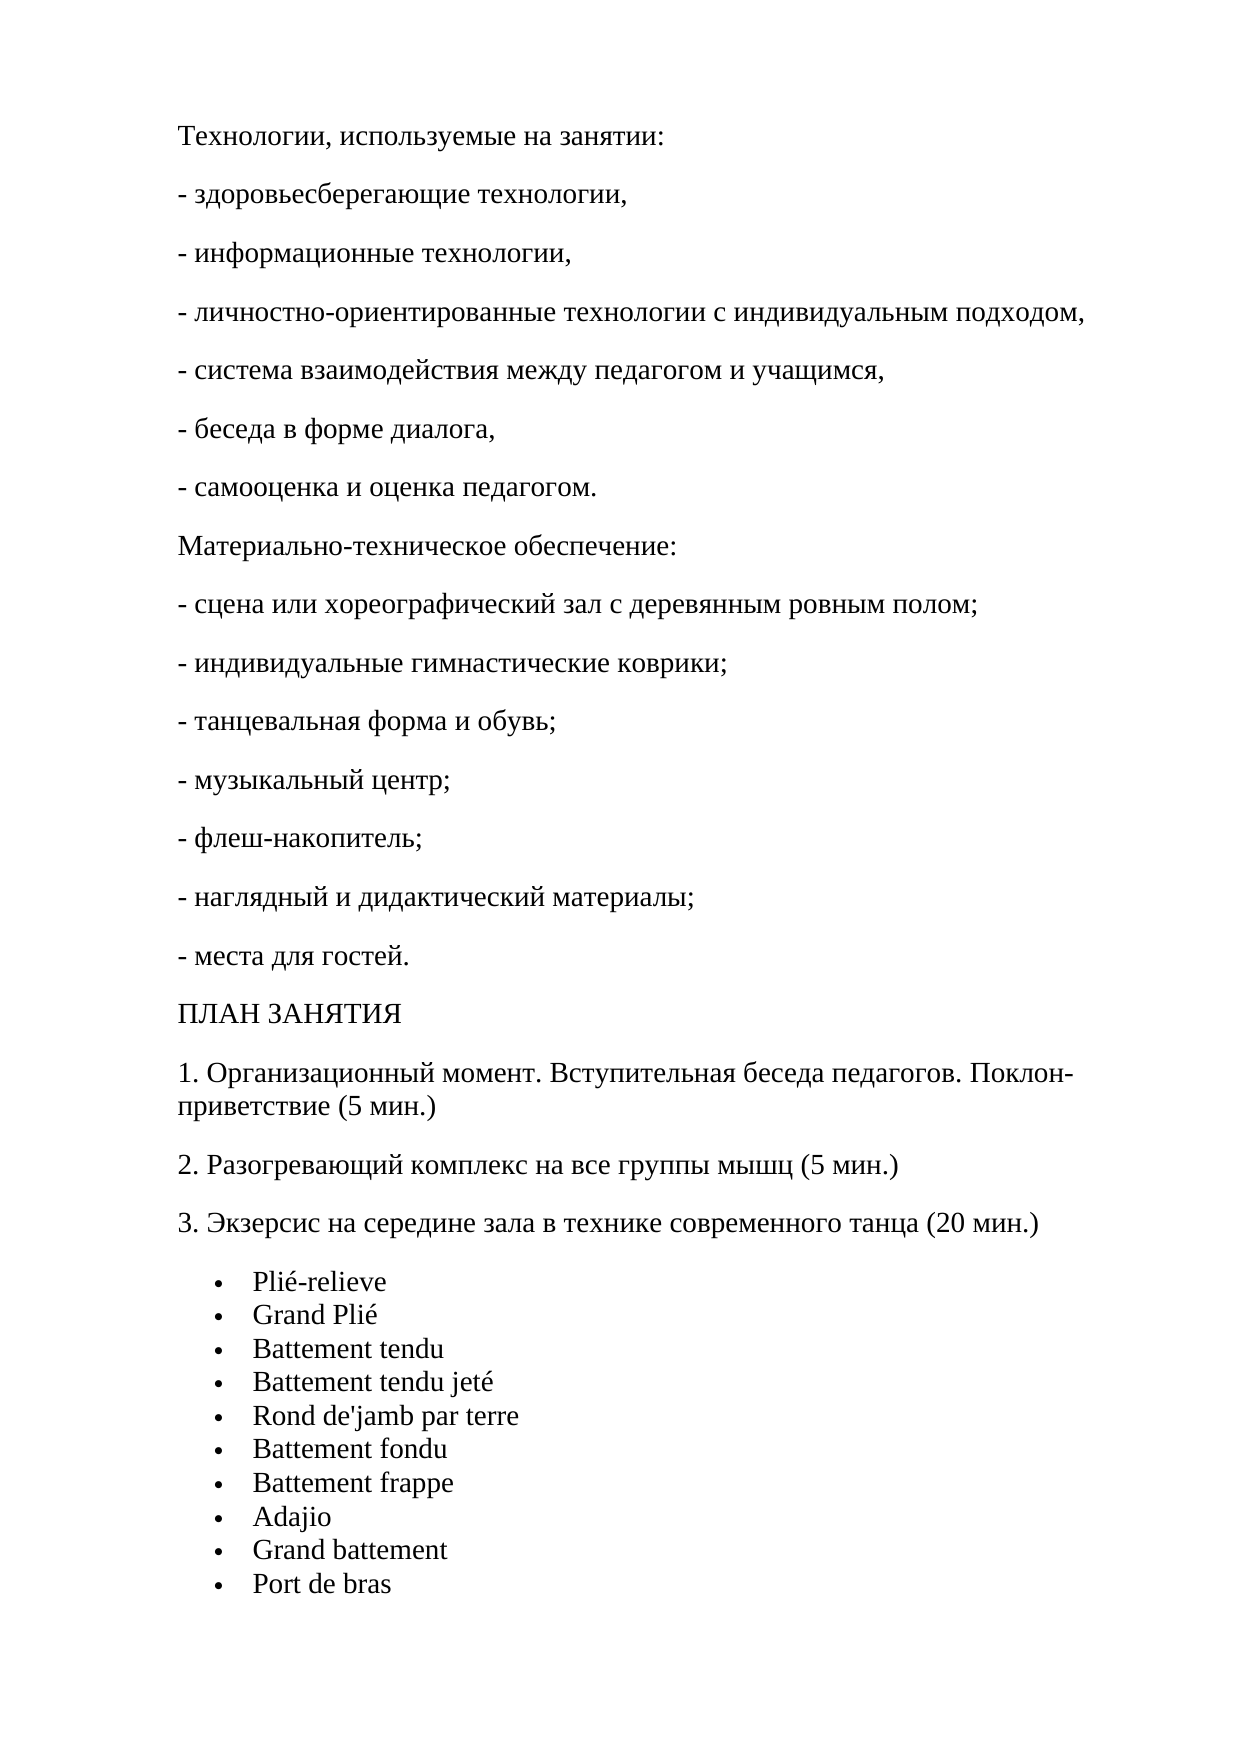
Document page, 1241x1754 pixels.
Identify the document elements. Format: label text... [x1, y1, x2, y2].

text - информационные технологии, [177, 235, 1152, 269]
text Материально-техническое обеспечение: [177, 528, 1152, 561]
text Технологии, используемые на занятии: [177, 118, 1152, 152]
text 3. Экзерсис на середине зала в технике современного танца (20 мин.) [177, 1205, 1152, 1239]
text - здоровьесберегающие технологии, [177, 177, 1152, 210]
text - места для гостей. [177, 938, 1152, 971]
list Battement tendu jeté [215, 1364, 1152, 1398]
text - наглядный и дидактический материалы; [177, 879, 1152, 913]
list Battement fondu [215, 1432, 1152, 1465]
text - индивидуальные гимнастические коврики; [177, 645, 1152, 678]
text - личностно-ориентированные технологии с индивидуальным подходом, [177, 294, 1152, 327]
text 1. Организационный момент. Вступительная беседа педагогов. Поклон-приветствие (5 мин.) [177, 1055, 1152, 1122]
text - флеш-накопитель; [177, 821, 1152, 854]
list Grand battement [215, 1532, 1152, 1566]
list Battement tendu [215, 1331, 1152, 1364]
text - музыкальный центр; [177, 762, 1152, 796]
text ПЛАН ЗАНЯТИЯ [177, 996, 1152, 1030]
text - самооценка и оценка педагогом. [177, 469, 1152, 503]
text - сцена или хореографический зал с деревянным ровным полом; [177, 586, 1152, 620]
list Plié-relieve [215, 1264, 1152, 1297]
text - танцевальная форма и обувь; [177, 703, 1152, 737]
list Port de bras [215, 1566, 1152, 1599]
list Adajio [215, 1499, 1152, 1532]
text 2. Разогревающий комплекс на все группы мышц (5 мин.) [177, 1147, 1152, 1180]
text - система взаимодействия между педагогом и учащимся, [177, 352, 1152, 386]
list Grand Plié [215, 1297, 1152, 1331]
list Rond de'jamb par terre [215, 1398, 1152, 1432]
text - беседа в форме диалога, [177, 411, 1152, 444]
list Battement frappe [215, 1465, 1152, 1499]
